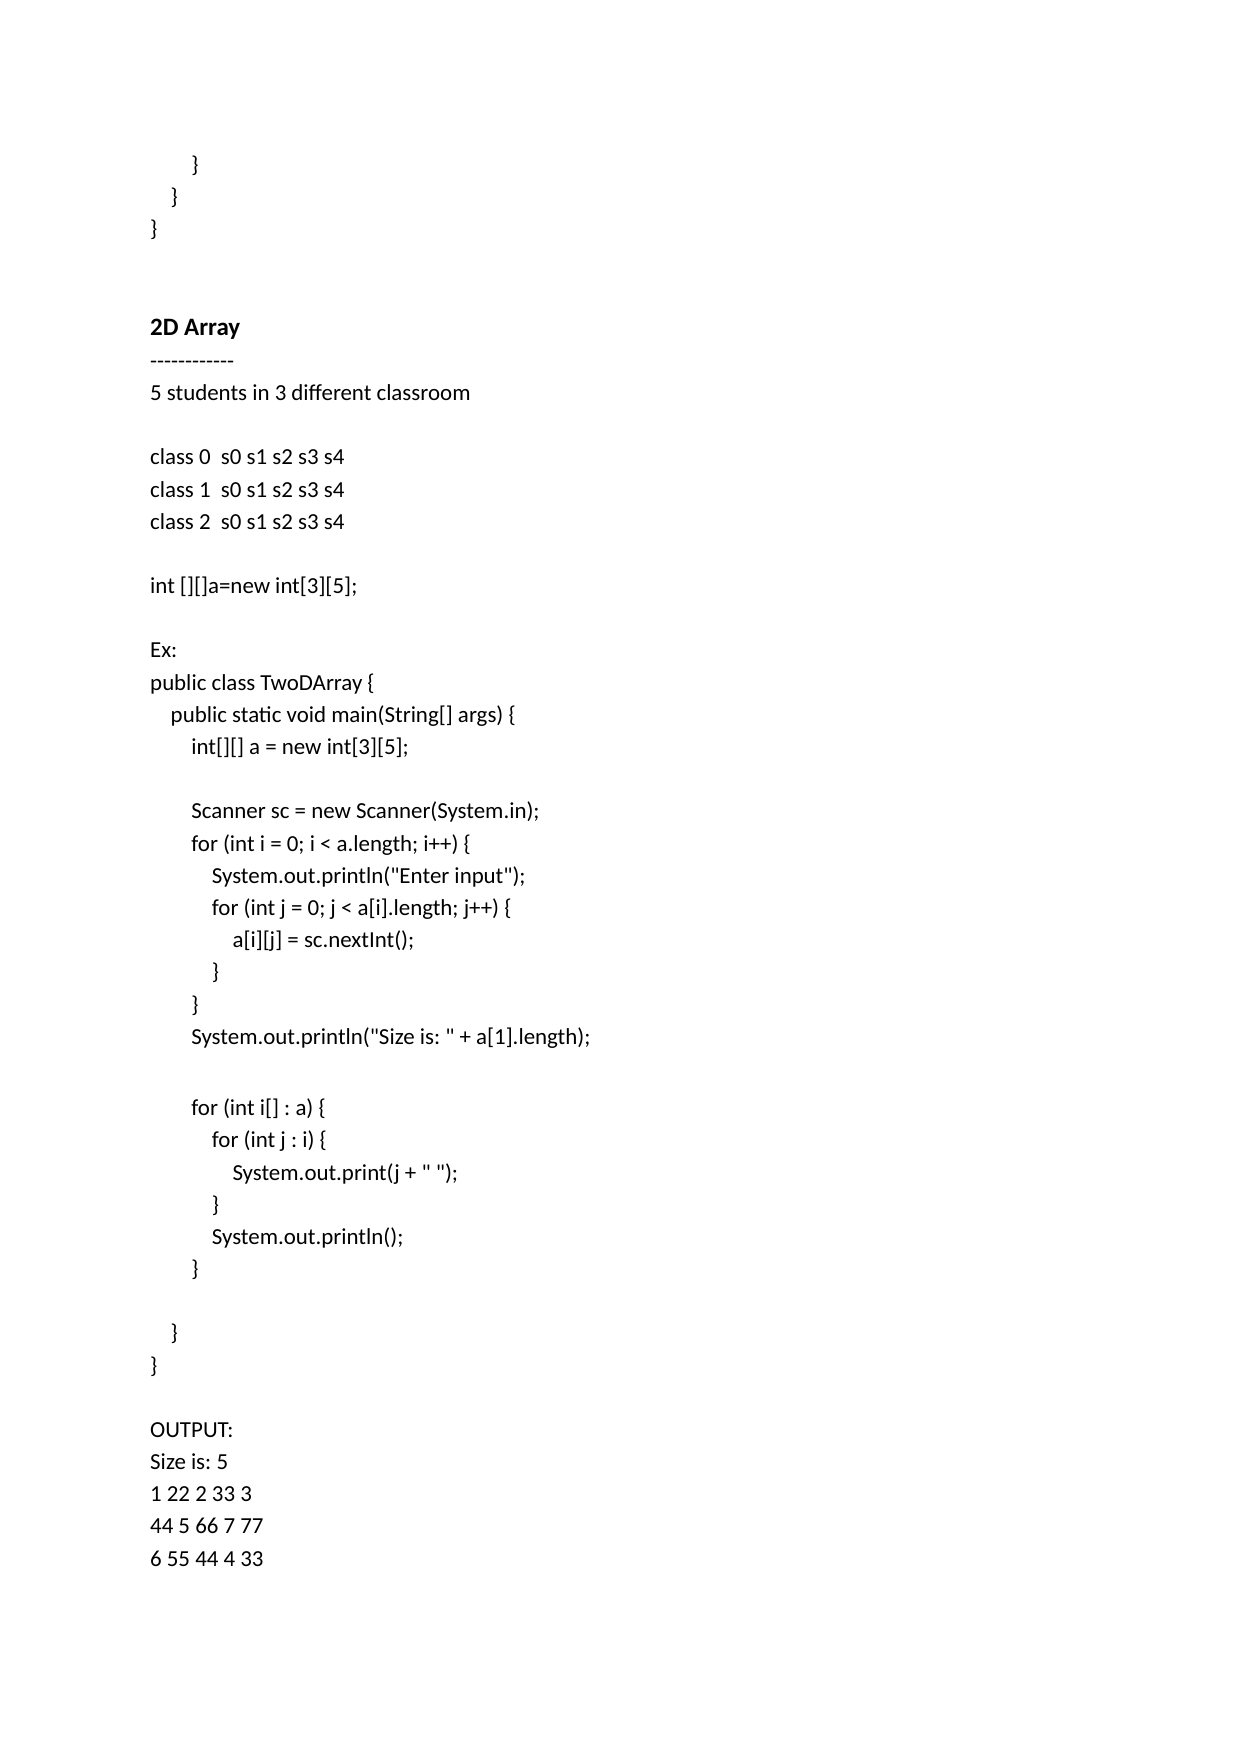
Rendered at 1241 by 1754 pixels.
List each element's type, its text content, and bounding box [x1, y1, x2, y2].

text 5 students in 3 different classroom [150, 378, 1090, 406]
text public class TwoDArray { [150, 668, 1090, 696]
text 6 55 44 4 33 [150, 1544, 1090, 1572]
text System.out.println("Enter input"); [150, 861, 1090, 889]
text 44 5 66 7 77 [150, 1512, 1090, 1540]
text System.out.println(); [150, 1222, 1090, 1250]
text int [][]a=new int[3][5]; [150, 571, 1090, 599]
text System.out.print(j + " "); [150, 1158, 1090, 1186]
text for (int j = 0; j < a[i].length; j++) { [150, 893, 1090, 921]
text class 1 s0 s1 s2 s3 s4 [150, 475, 1090, 503]
text for (int j : i) { [150, 1125, 1090, 1153]
text } [150, 214, 1090, 242]
text } [150, 150, 1090, 178]
text a[i][j] = sc.nextInt(); [150, 925, 1090, 953]
text class 0 s0 s1 s2 s3 s4 [150, 442, 1090, 471]
text Size is: 5 [150, 1447, 1090, 1475]
text class 2 s0 s1 s2 s3 s4 [150, 507, 1090, 535]
text 1 22 2 33 3 [150, 1479, 1090, 1507]
text } [150, 1318, 1090, 1347]
text ------------ [150, 346, 1090, 374]
text } [150, 990, 1090, 1018]
text System.out.println("Size is: " + a[1].length); [150, 1022, 1090, 1050]
text Scanner sc = new Scanner(System.in); [150, 797, 1090, 824]
text OUTPUT: [150, 1415, 1090, 1443]
text for (int i = 0; i < a.length; i++) { [150, 829, 1090, 857]
text for (int i[] : a) { [150, 1093, 1090, 1121]
text 2D Array [150, 311, 1090, 341]
text } [150, 1190, 1090, 1218]
text Ex: [150, 636, 1090, 664]
text int[][] a = new int[3][5]; [150, 732, 1090, 760]
text } [150, 1351, 1090, 1379]
text public static void main(String[] args) { [150, 700, 1090, 728]
text } [150, 957, 1090, 986]
text } [150, 1254, 1090, 1282]
text } [150, 182, 1090, 210]
